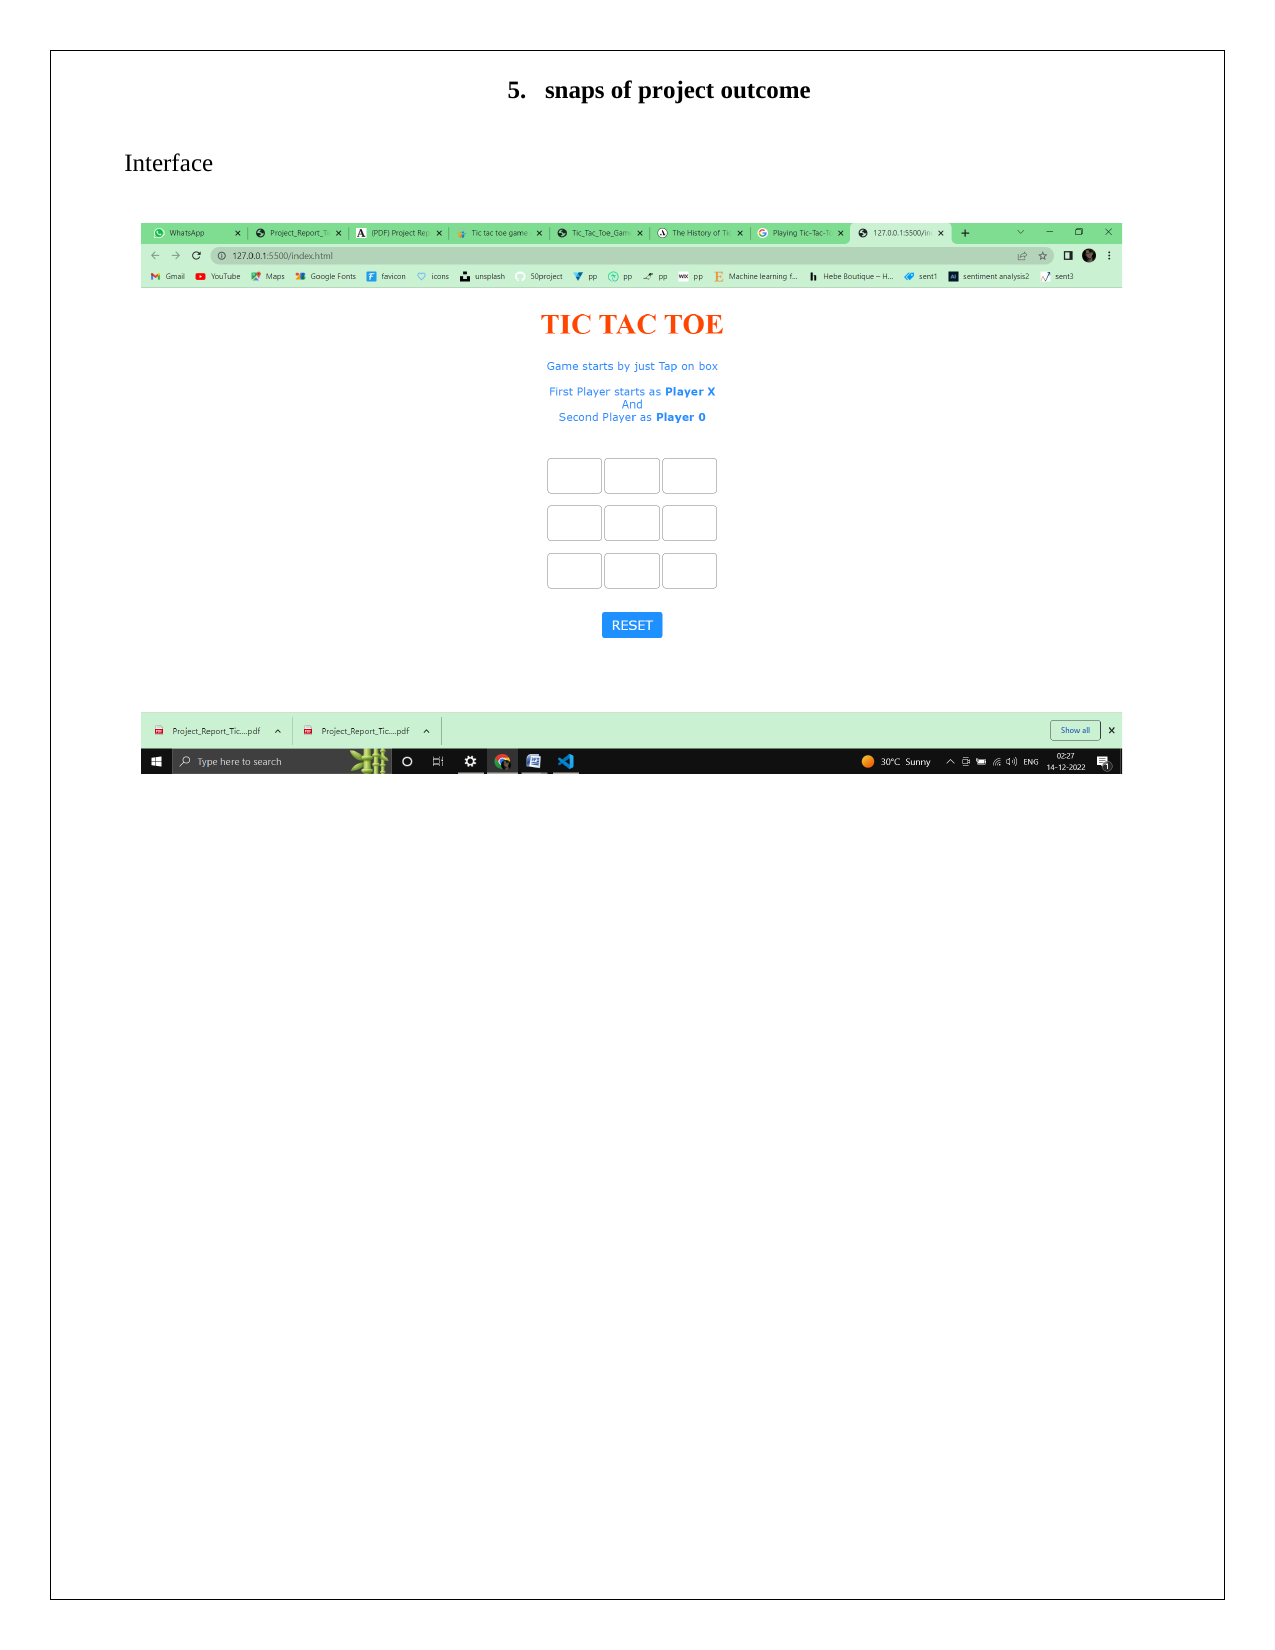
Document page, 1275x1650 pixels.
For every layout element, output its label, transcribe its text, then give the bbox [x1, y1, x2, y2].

picture [141, 223, 1123, 774]
text Interface [124, 148, 1119, 176]
list snaps of project outcome [199, 75, 1119, 104]
